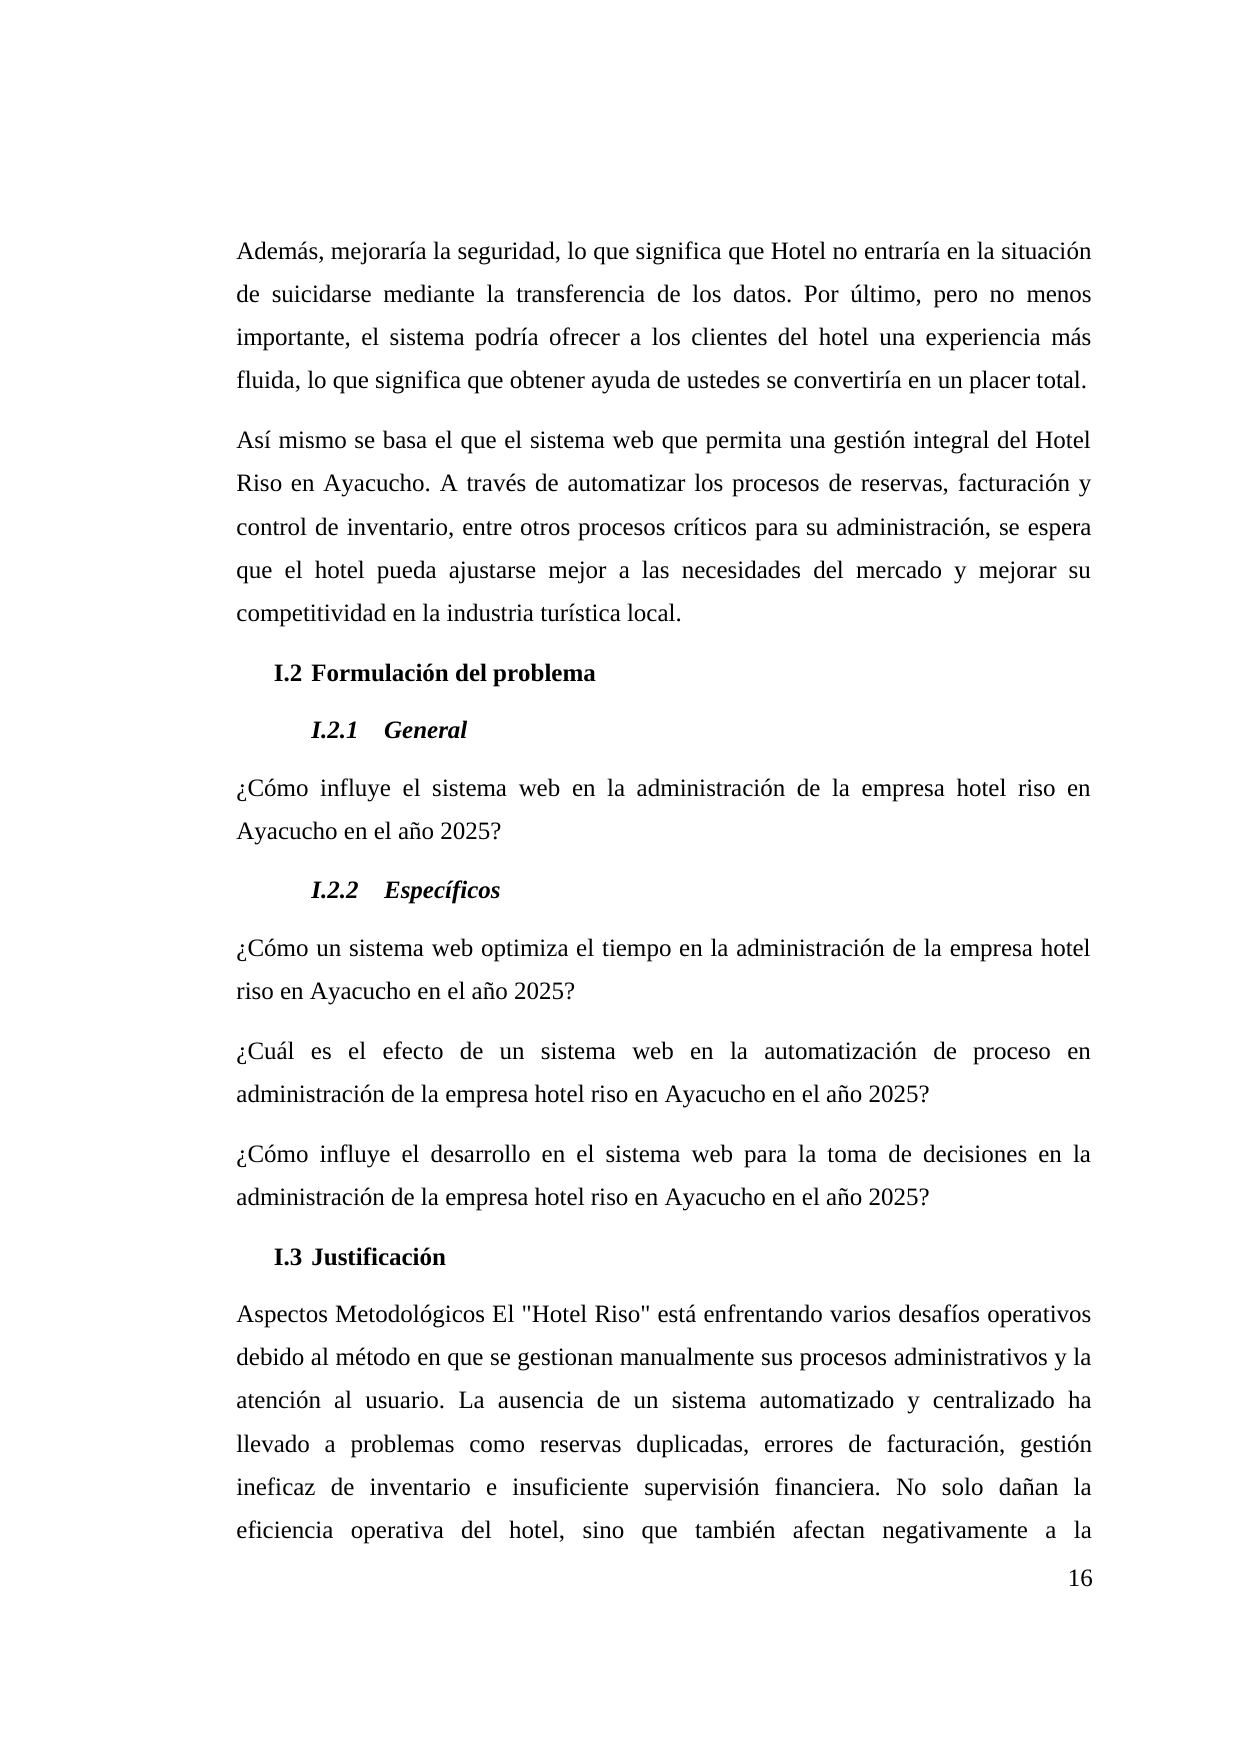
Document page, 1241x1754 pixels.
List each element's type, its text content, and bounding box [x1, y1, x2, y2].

text ¿Cómo influye el desarrollo en el sistema web para la toma de decisiones en la administración de la empresa hotel riso en Ayacucho en el año 2025? [236, 1139, 1092, 1211]
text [236, 1299, 1092, 1544]
text Específicos [311, 876, 1092, 904]
text ¿Cómo un sistema web optimiza el tiempo en la administración de la empresa hotel riso en Ayacucho en el año 2025? [236, 933, 1092, 1005]
text General [311, 715, 1092, 744]
text Justificación [274, 1242, 1092, 1271]
text Así mismo se basa el que el sistema web que permita una gestión integral del Hotel Riso en Ayacucho. A través de automatizar los procesos de reservas, facturación y control de inventario, entre otros procesos críticos para su administración, se espera que el hotel pueda ajustarse mejor a las necesidades del mercado y mejorar su competitividad en la industria turística local. [236, 425, 1092, 627]
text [236, 236, 1092, 394]
text ¿Cuál es el efecto de un sistema web en la automatización de proceso en administración de la empresa hotel riso en Ayacucho en el año 2025? [236, 1036, 1092, 1108]
text ¿Cómo influye el sistema web en la administración de la empresa hotel riso en Ayacucho en el año 2025? [236, 773, 1092, 844]
text Formulación del problema [274, 658, 1092, 686]
